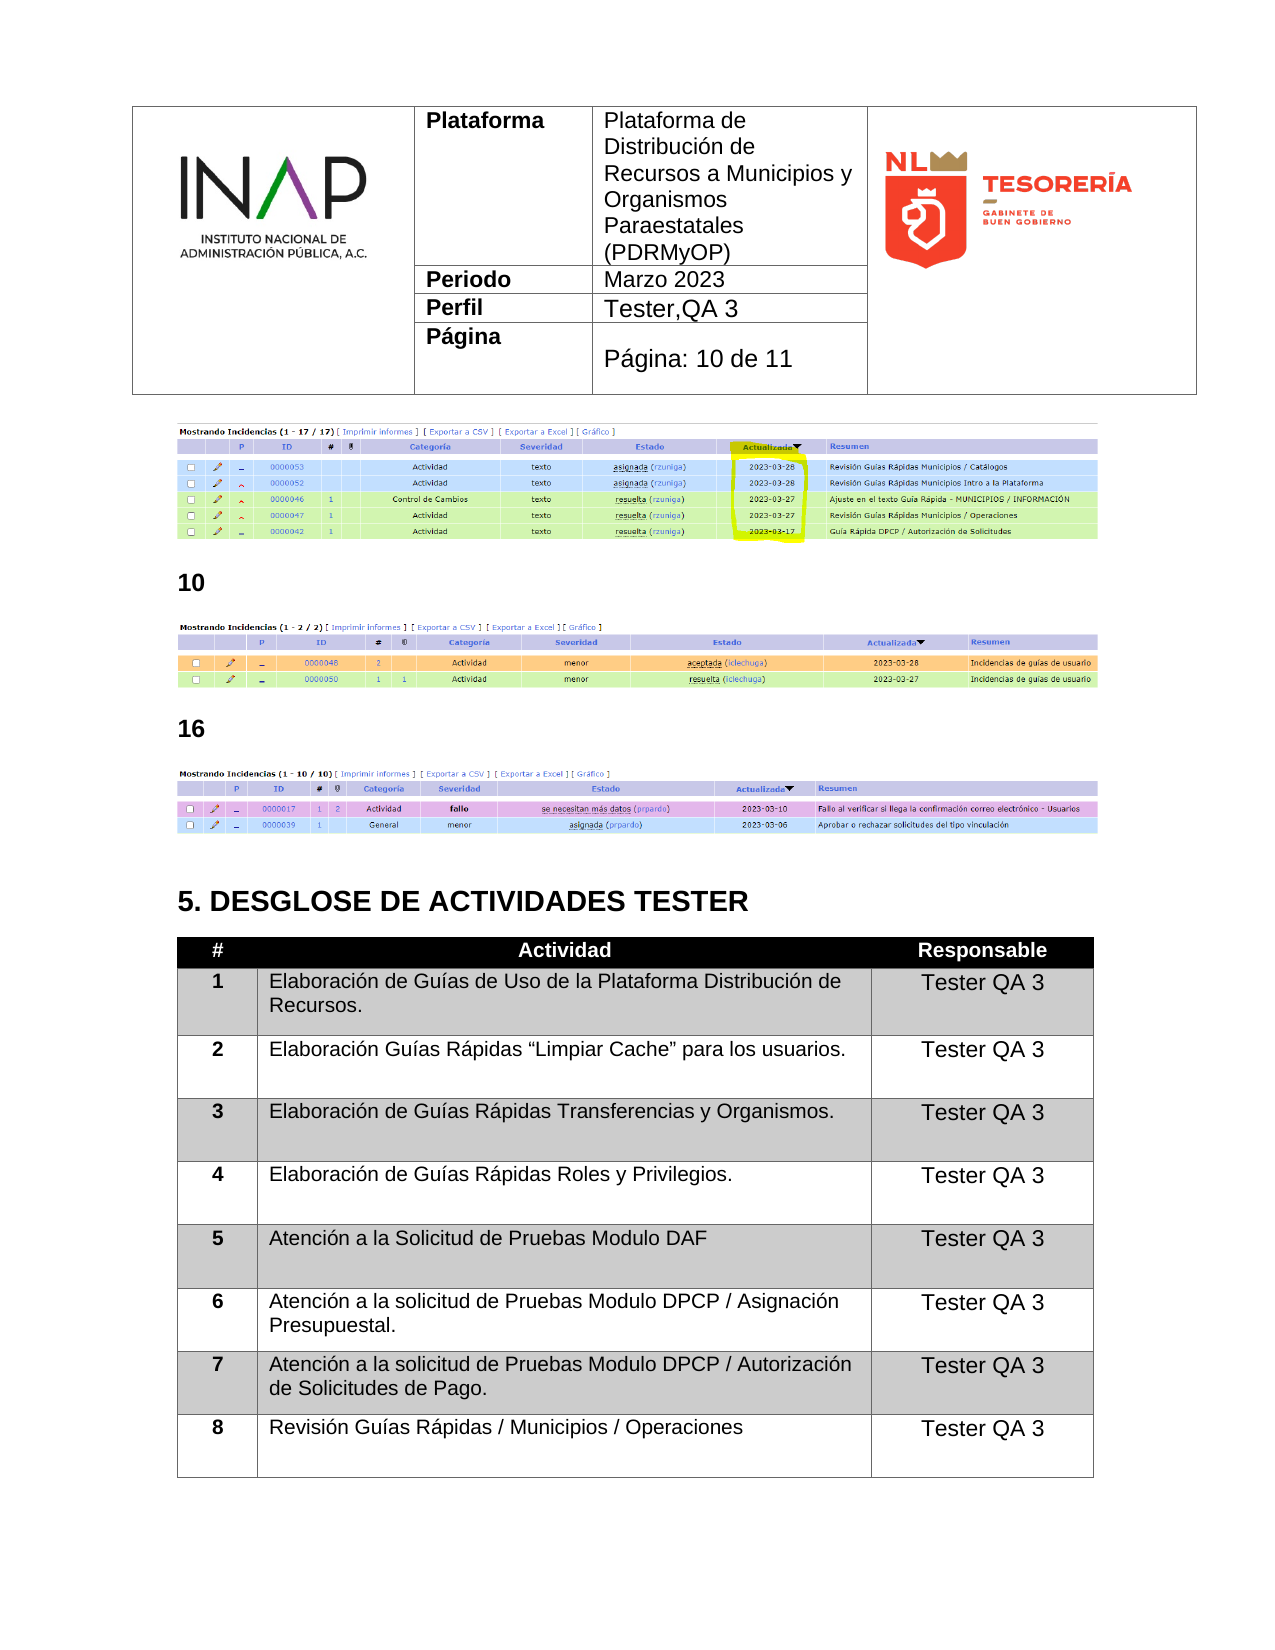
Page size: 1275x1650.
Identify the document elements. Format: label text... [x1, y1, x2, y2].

text 10 [177, 568, 1098, 597]
table_cell 5 [178, 1225, 257, 1288]
table_cell Elaboración de Guías de Uso de la Plataforma Distribución de Recursos. [258, 969, 871, 1035]
table_cell Tester QA 3 [872, 1289, 1093, 1351]
table_cell Elaboración de Guías Rápidas Roles y Privilegios. [258, 1162, 871, 1224]
table_cell 4 [178, 1162, 257, 1224]
picture [878, 149, 1185, 271]
table_cell 1 [178, 969, 257, 1035]
table_cell Tester QA 3 [872, 1415, 1093, 1477]
text 16 [177, 713, 1098, 742]
table_cell Tester QA 3 [872, 1099, 1093, 1161]
table_cell Tester QA 3 [872, 1352, 1093, 1414]
picture [143, 140, 404, 278]
table_cell 6 [178, 1289, 257, 1351]
table_cell Elaboración de Guías Rápidas Transferencias y Organismos. [258, 1099, 871, 1161]
table_cell Atención a la solicitud de Pruebas Modulo DPCP / Autorización de Solicitudes de Pago. [258, 1352, 871, 1414]
table_cell Revisión Guías Rápidas / Municipios / Operaciones [258, 1415, 871, 1477]
table_cell 2 [178, 1036, 257, 1098]
table_cell Elaboración Guías Rápidas “Limpiar Cache” para los usuarios. [258, 1036, 871, 1098]
table_cell Tester QA 3 [872, 969, 1093, 1035]
table_header Actividad [258, 938, 871, 968]
table_cell Tester QA 3 [872, 1036, 1093, 1098]
table_cell Tester QA 3 [872, 1225, 1093, 1288]
table_cell Atención a la Solicitud de Pruebas Modulo DAF [258, 1225, 871, 1288]
table_header Responsable [872, 938, 1093, 968]
picture [177, 767, 1098, 834]
table_cell Atención a la solicitud de Pruebas Modulo DPCP / Asignación Presupuestal. [258, 1289, 871, 1351]
table_header # [178, 938, 257, 968]
picture [177, 621, 1098, 689]
table_cell 8 [178, 1415, 257, 1477]
text 5. DESGLOSE DE ACTIVIDADES TESTER [177, 884, 1098, 918]
table_cell Tester QA 3 [872, 1162, 1093, 1224]
table_cell 3 [178, 1099, 257, 1161]
table_cell 7 [178, 1352, 257, 1414]
picture [177, 422, 1098, 543]
